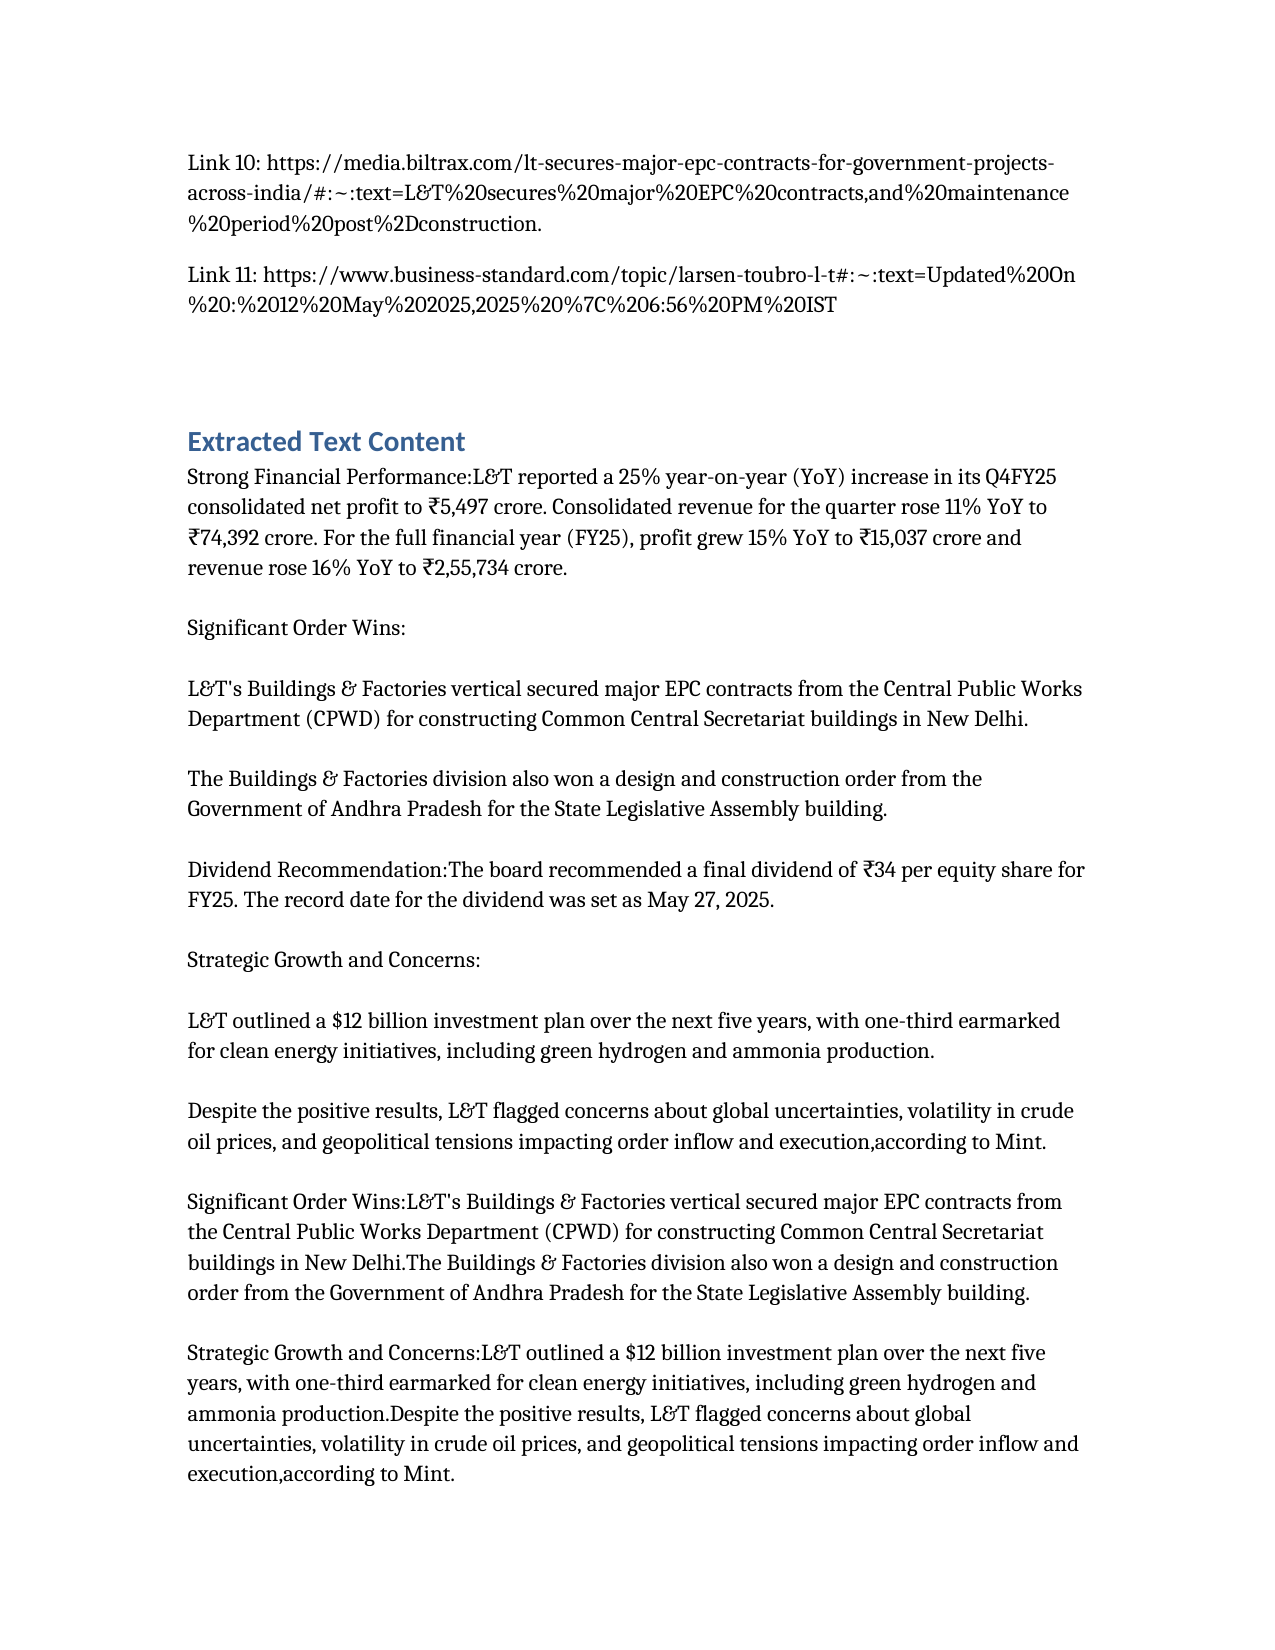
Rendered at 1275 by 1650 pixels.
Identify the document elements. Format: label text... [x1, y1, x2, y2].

text Link 11: https://www.business-standard.com/topic/larsen-toubro-l-t#:~:text=Updated%20On%20:%2012%20May%202025,2025%20%7C%206:56%20PM%20IST [187, 261, 1087, 318]
subtitle Extracted Text Content [187, 423, 1087, 458]
text Link 10: https://media.biltrax.com/lt-secures-major-epc-contracts-for-government-projects-across-india/#:~:text=L&T%20secures%20major%20EPC%20contracts,and%20maintenance%20period%20post%2Dconstruction. [187, 150, 1087, 237]
text Strong Financial Performance:L&T reported a 25% year-on-year (YoY) increase in its Q4FY25 consolidated net profit to ₹5,497 crore. Consolidated revenue for the quarter rose 11% YoY to ₹74,392 crore. For the full financial year (FY25), profit grew 15% YoY to ₹15,037 crore and revenue rose 16% YoY to ₹2,55,734 crore. Significant Order Wins: L&T's Buildings & Factories vertical secured major EPC contracts from the Central Public Works Department (CPWD) for constructing Common Central Secretariat buildings in New Delhi. The Buildings & Factories division also won a design and construction order from the Government of Andhra Pradesh for the State Legislative Assembly building. Dividend Recommendation:The board recommended a final dividend of ₹34 per equity share for FY25. The record date for the dividend was set as May 27, 2025. Strategic Growth and Concerns: L&T outlined a $12 billion investment plan over the next five years, with one-third earmarked for clean energy initiatives, including green hydrogen and ammonia production. Despite the positive results, L&T flagged concerns about global uncertainties, volatility in crude oil prices, and geopolitical tensions impacting order inflow and execution,according to Mint. Significant Order Wins:L&T's Buildings & Factories vertical secured major EPC contracts from the Central Public Works Department (CPWD) for constructing Common Central Secretariat buildings in New Delhi.The Buildings & Factories division also won a design and construction order from the Government of Andhra Pradesh for the State Legislative Assembly building. Strategic Growth and Concerns:L&T outlined a $12 billion investment plan over the next five years, with one-third earmarked for clean energy initiatives, including green hydrogen and ammonia production.Despite the positive results, L&T flagged concerns about global uncertainties, volatility in crude oil prices, and geopolitical tensions impacting order inflow and execution,according to Mint. [187, 464, 1087, 1487]
